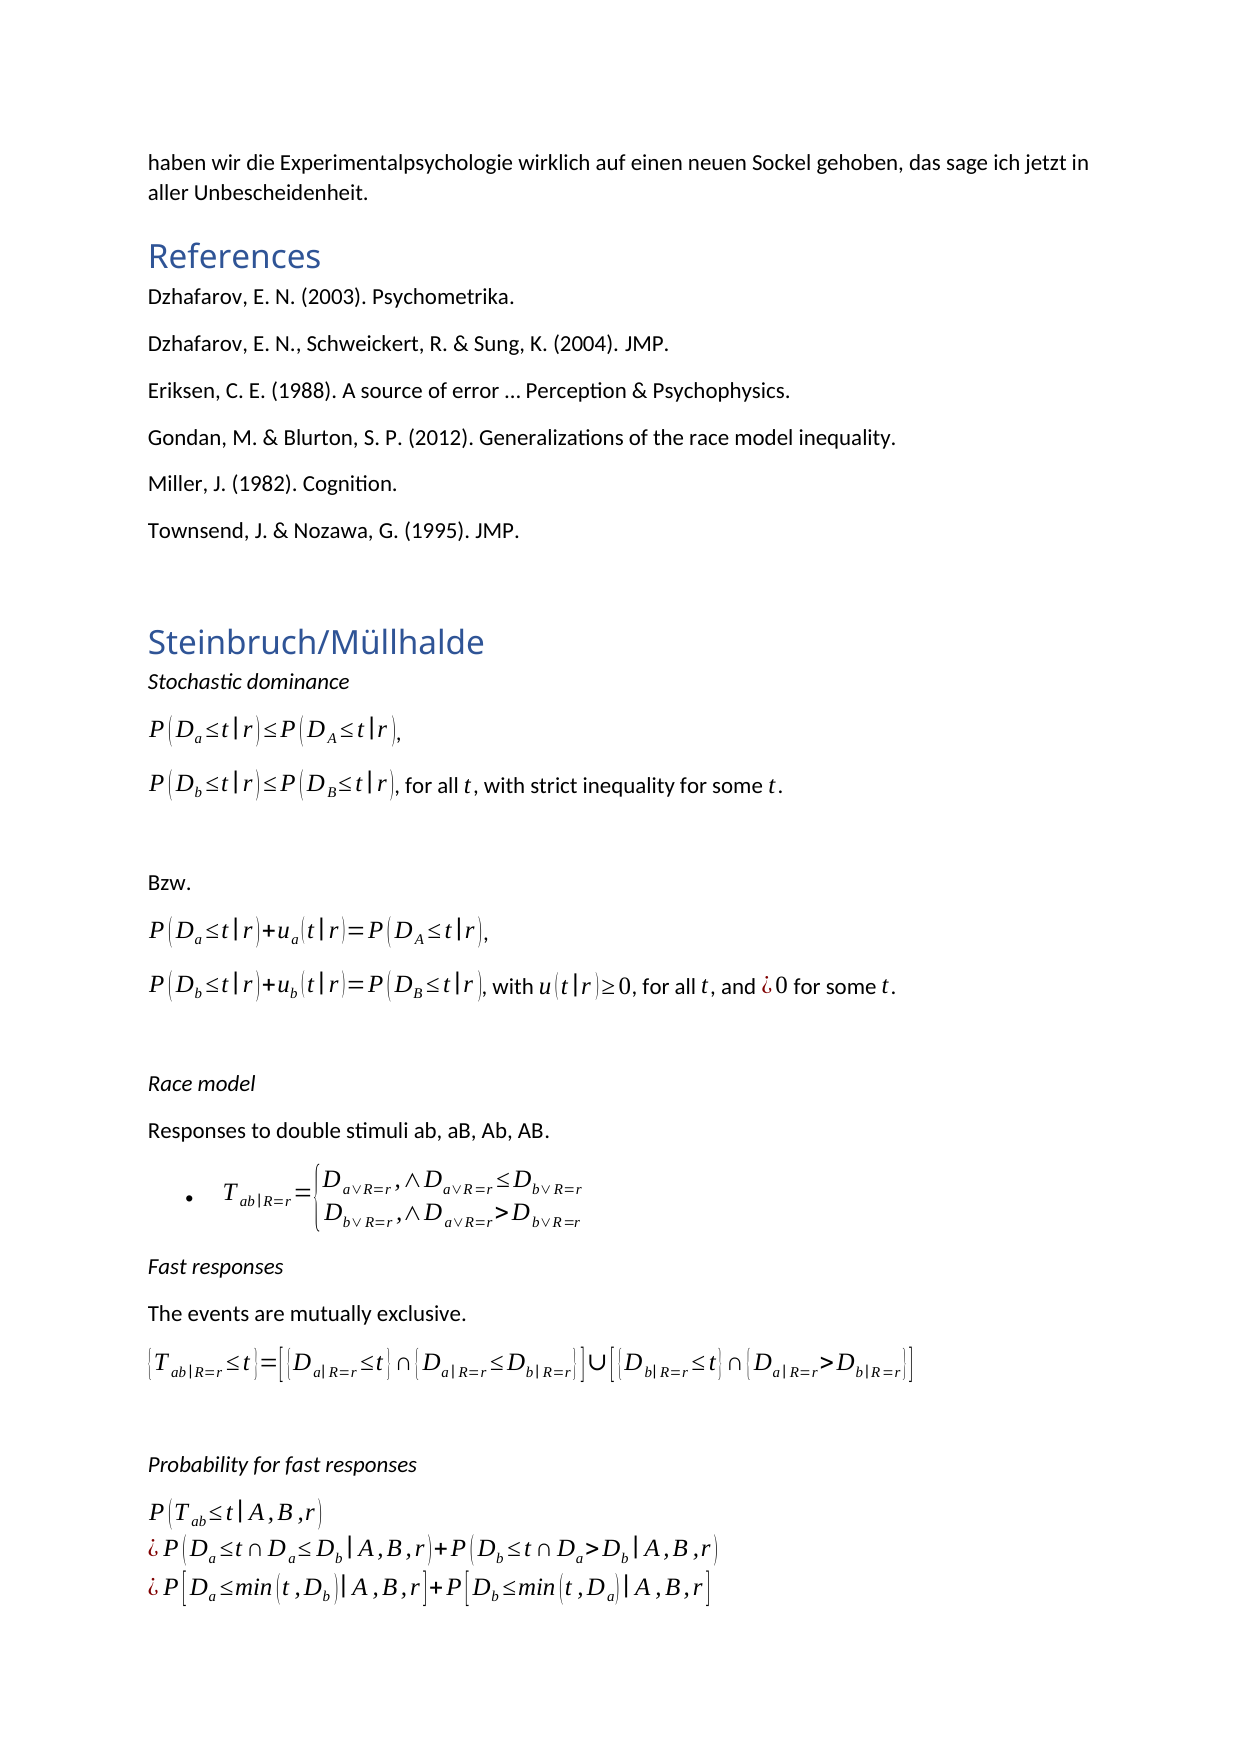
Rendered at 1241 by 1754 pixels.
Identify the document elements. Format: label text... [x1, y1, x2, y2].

text Gondan, M. & Blurton, S. P. (2012). Generalizations of the race model inequality. [148, 423, 1093, 451]
text , [148, 915, 1093, 950]
text Dzhafarov, E. N. (2003). Psychometrika. [148, 282, 1093, 310]
text Miller, J. (1982). Cognition. [148, 469, 1093, 497]
text Fast responses [148, 1252, 1093, 1280]
text Eriksen, C. E. (1988). A source of error … Perception & Psychophysics. [148, 376, 1093, 404]
text Probability for fast responses [148, 1450, 1093, 1478]
subtitle References [148, 233, 1093, 278]
text , for all , with strict inequality for some . [148, 768, 1093, 802]
subtitle Steinbruch/Müllhalde [148, 618, 1093, 664]
text The events are mutually exclusive. [148, 1299, 1093, 1327]
text Dzhafarov, E. N., Schweickert, R. & Sung, K. (2004). JMP. [148, 329, 1093, 357]
text Responses to double stimuli ab, aB, Ab, AB. [148, 1116, 1093, 1144]
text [148, 148, 1093, 206]
text Bzw. [148, 868, 1093, 896]
text , [148, 714, 1093, 749]
text Stochastic dominance [148, 667, 1093, 695]
text Race model [148, 1069, 1093, 1097]
text Townsend, J. & Nozawa, G. (1995). JMP. [148, 516, 1093, 544]
text , with , for all , and for some . [148, 969, 1093, 1003]
